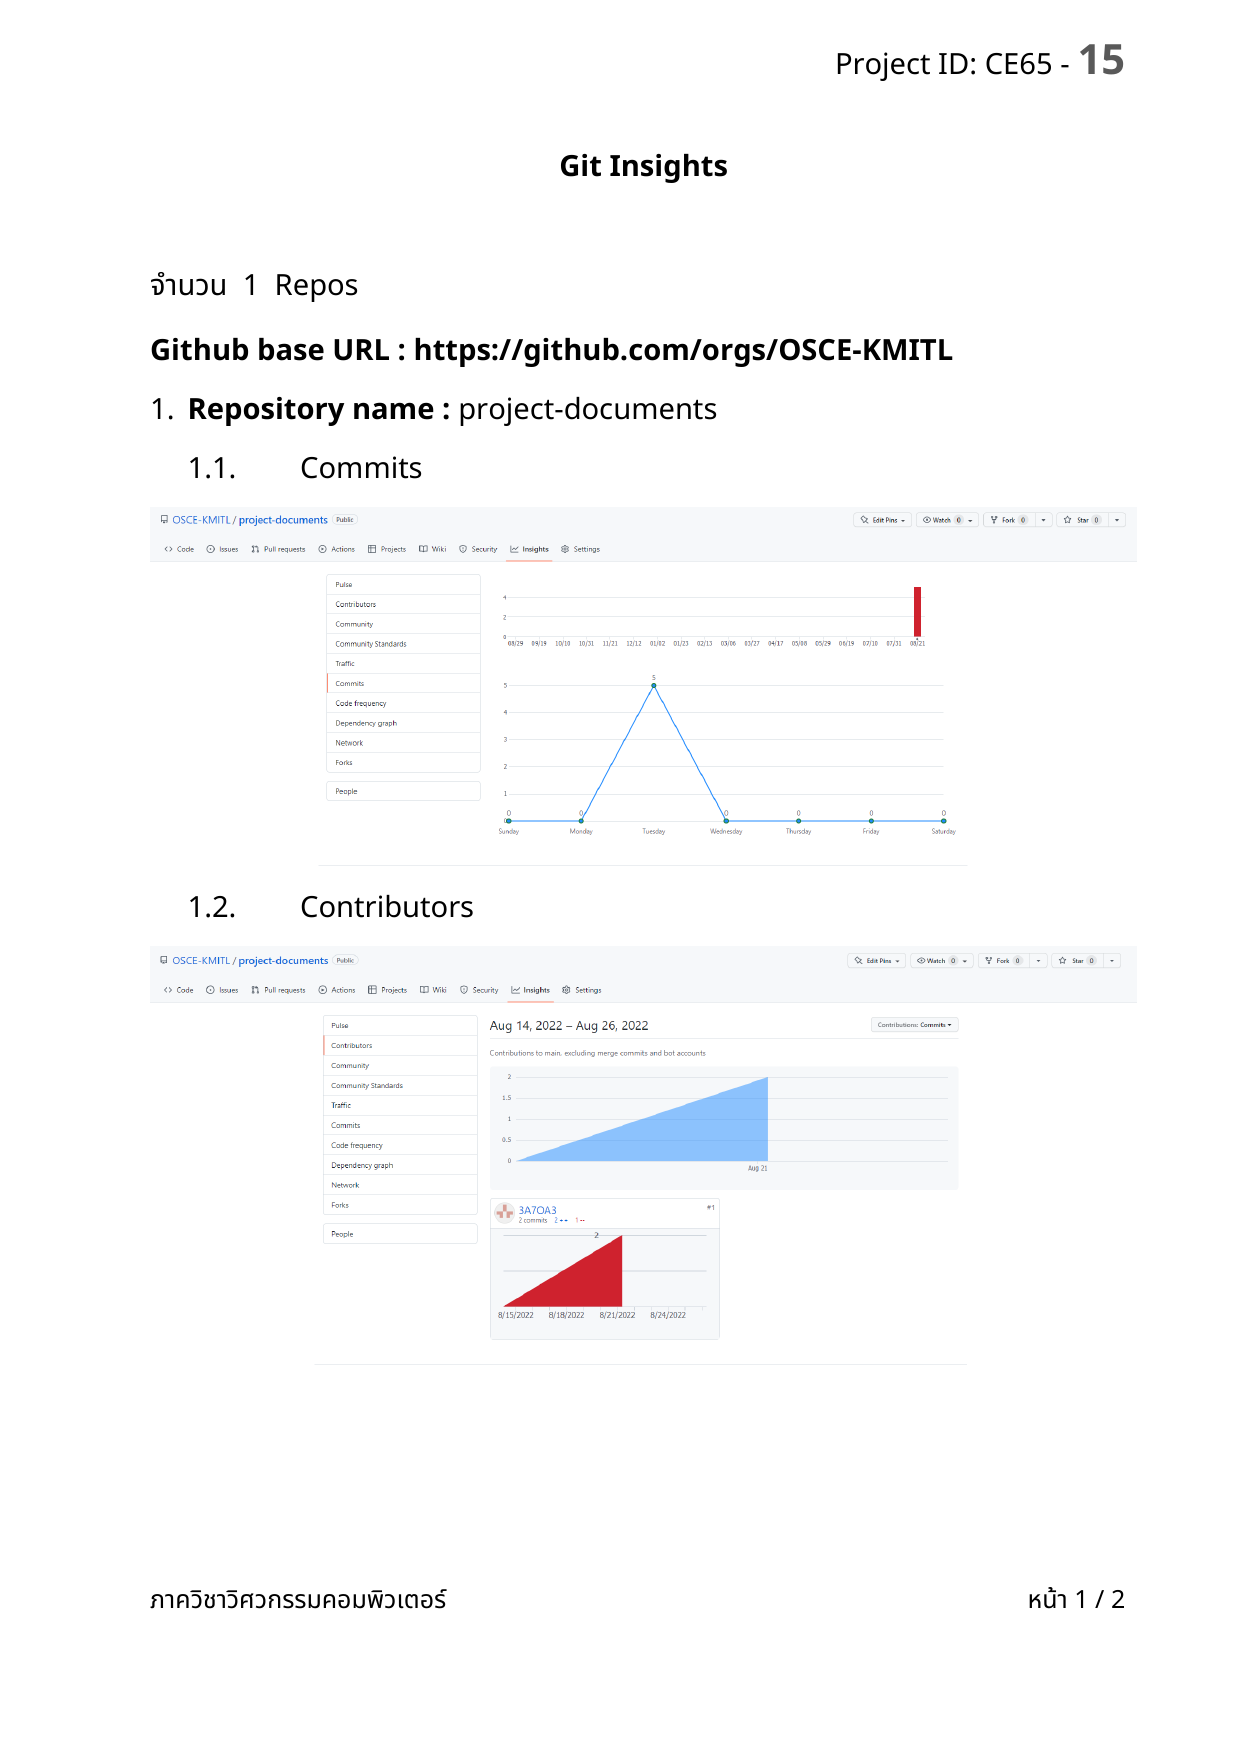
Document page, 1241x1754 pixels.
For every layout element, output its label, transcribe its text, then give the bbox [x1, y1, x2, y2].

subtitle Commits [187, 448, 1137, 487]
subtitle Repository name : project-documents [150, 388, 1137, 428]
subtitle Git Insights [150, 145, 1137, 185]
subtitle Contributors [187, 886, 1137, 926]
picture [150, 507, 1137, 867]
picture [150, 946, 1137, 1369]
text Github base URL : https://github.com/orgs/OSCE-KMITL [150, 329, 1137, 368]
text จำนวน Repos [150, 264, 1137, 308]
